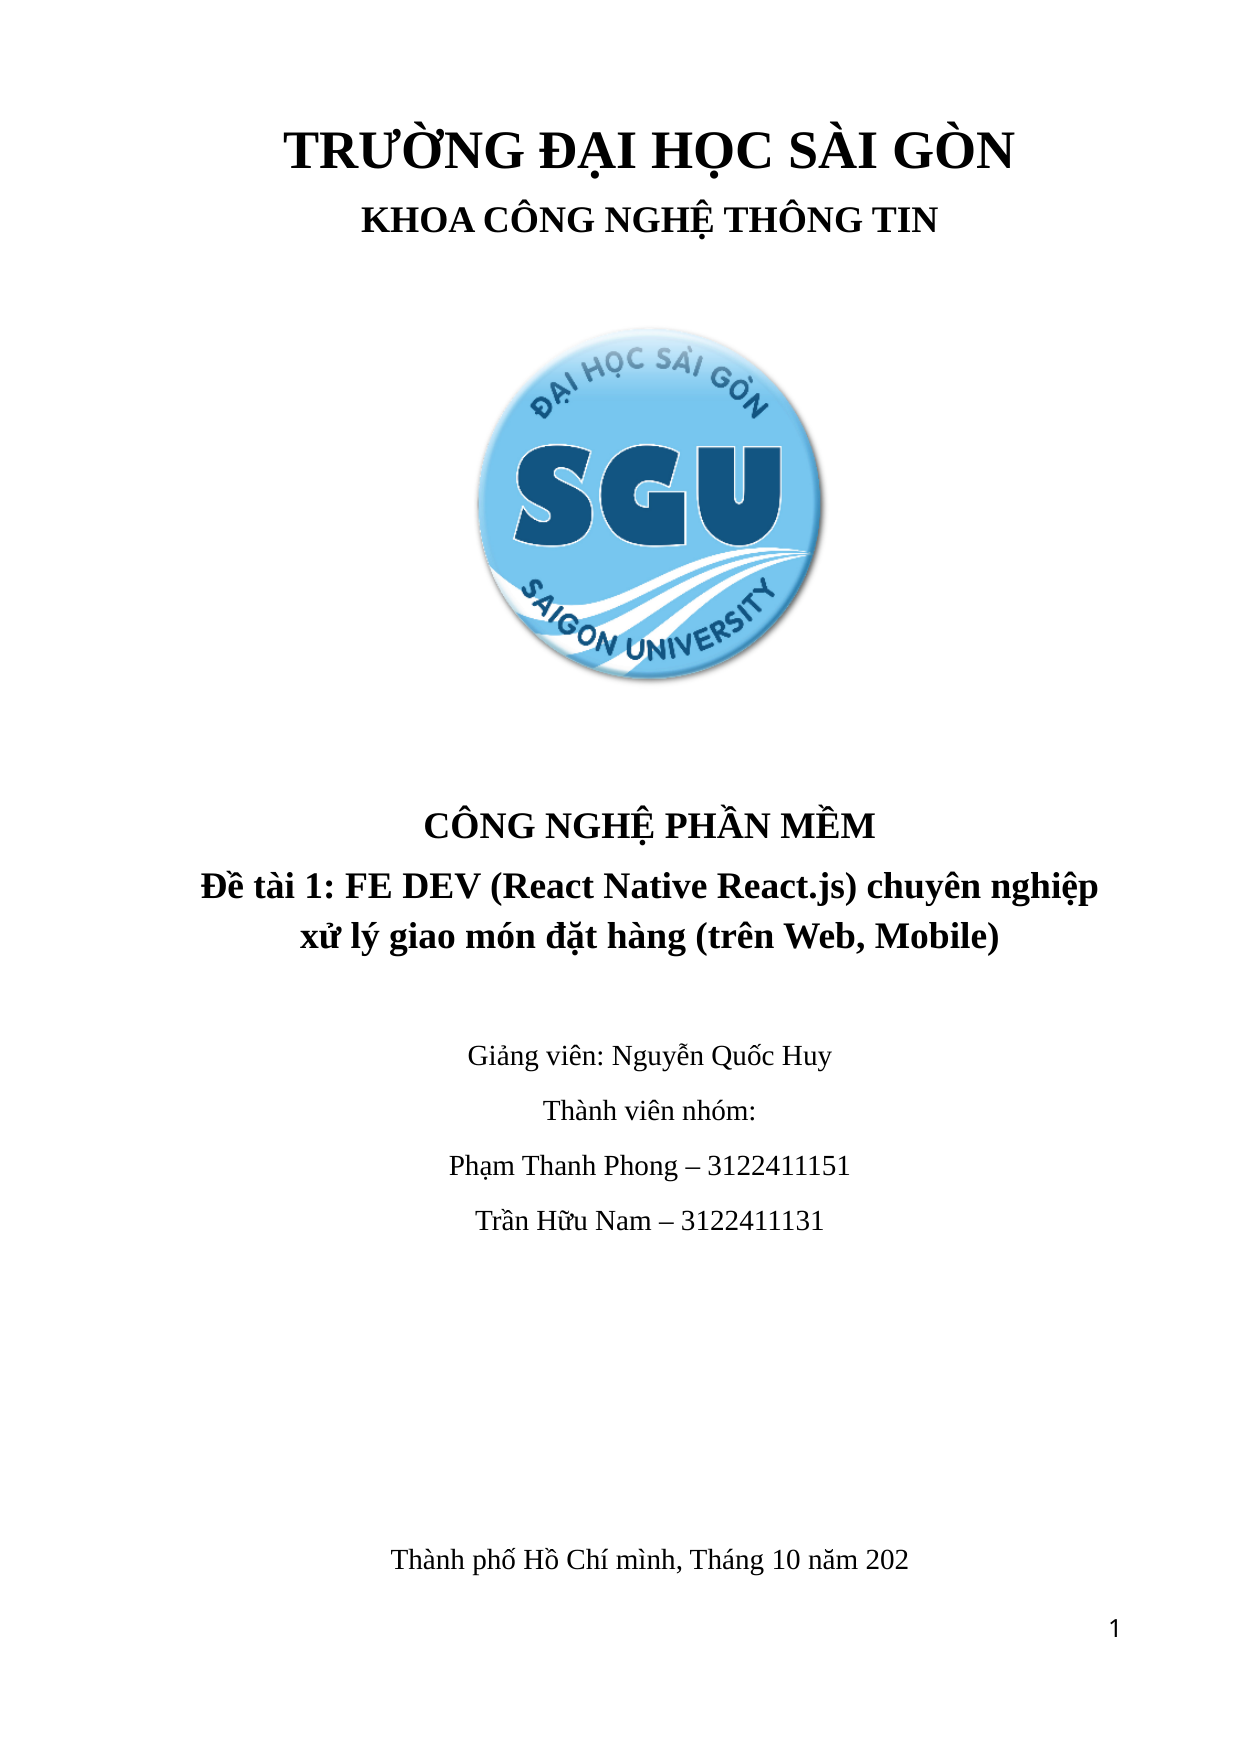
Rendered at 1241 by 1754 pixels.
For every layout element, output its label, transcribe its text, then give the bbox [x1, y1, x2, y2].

text Đề tài 1: FE DEV (React Native React.js) chuyên nghiệp xử lý giao món đặt hàng (trên Web, Mobile) [177, 864, 1122, 956]
text CÔNG NGHỆ PHẦN MỀM [177, 804, 1122, 847]
text Trần Hữu Nam – 3122411131 [177, 1203, 1122, 1237]
text Thành phố Hồ Chí mình, Tháng 10 năm 202 [177, 1542, 1122, 1576]
text Phạm Thanh Phong – 3122411151 [177, 1148, 1122, 1182]
picture [462, 316, 838, 692]
text Thành viên nhóm: [177, 1093, 1122, 1127]
text KHOA CÔNG NGHỆ THÔNG TIN [177, 197, 1122, 240]
text Giảng viên: Nguyễn Quốc Huy [177, 1038, 1122, 1071]
text TRƯỜNG ĐẠI HỌC SÀI GÒN [177, 118, 1122, 180]
